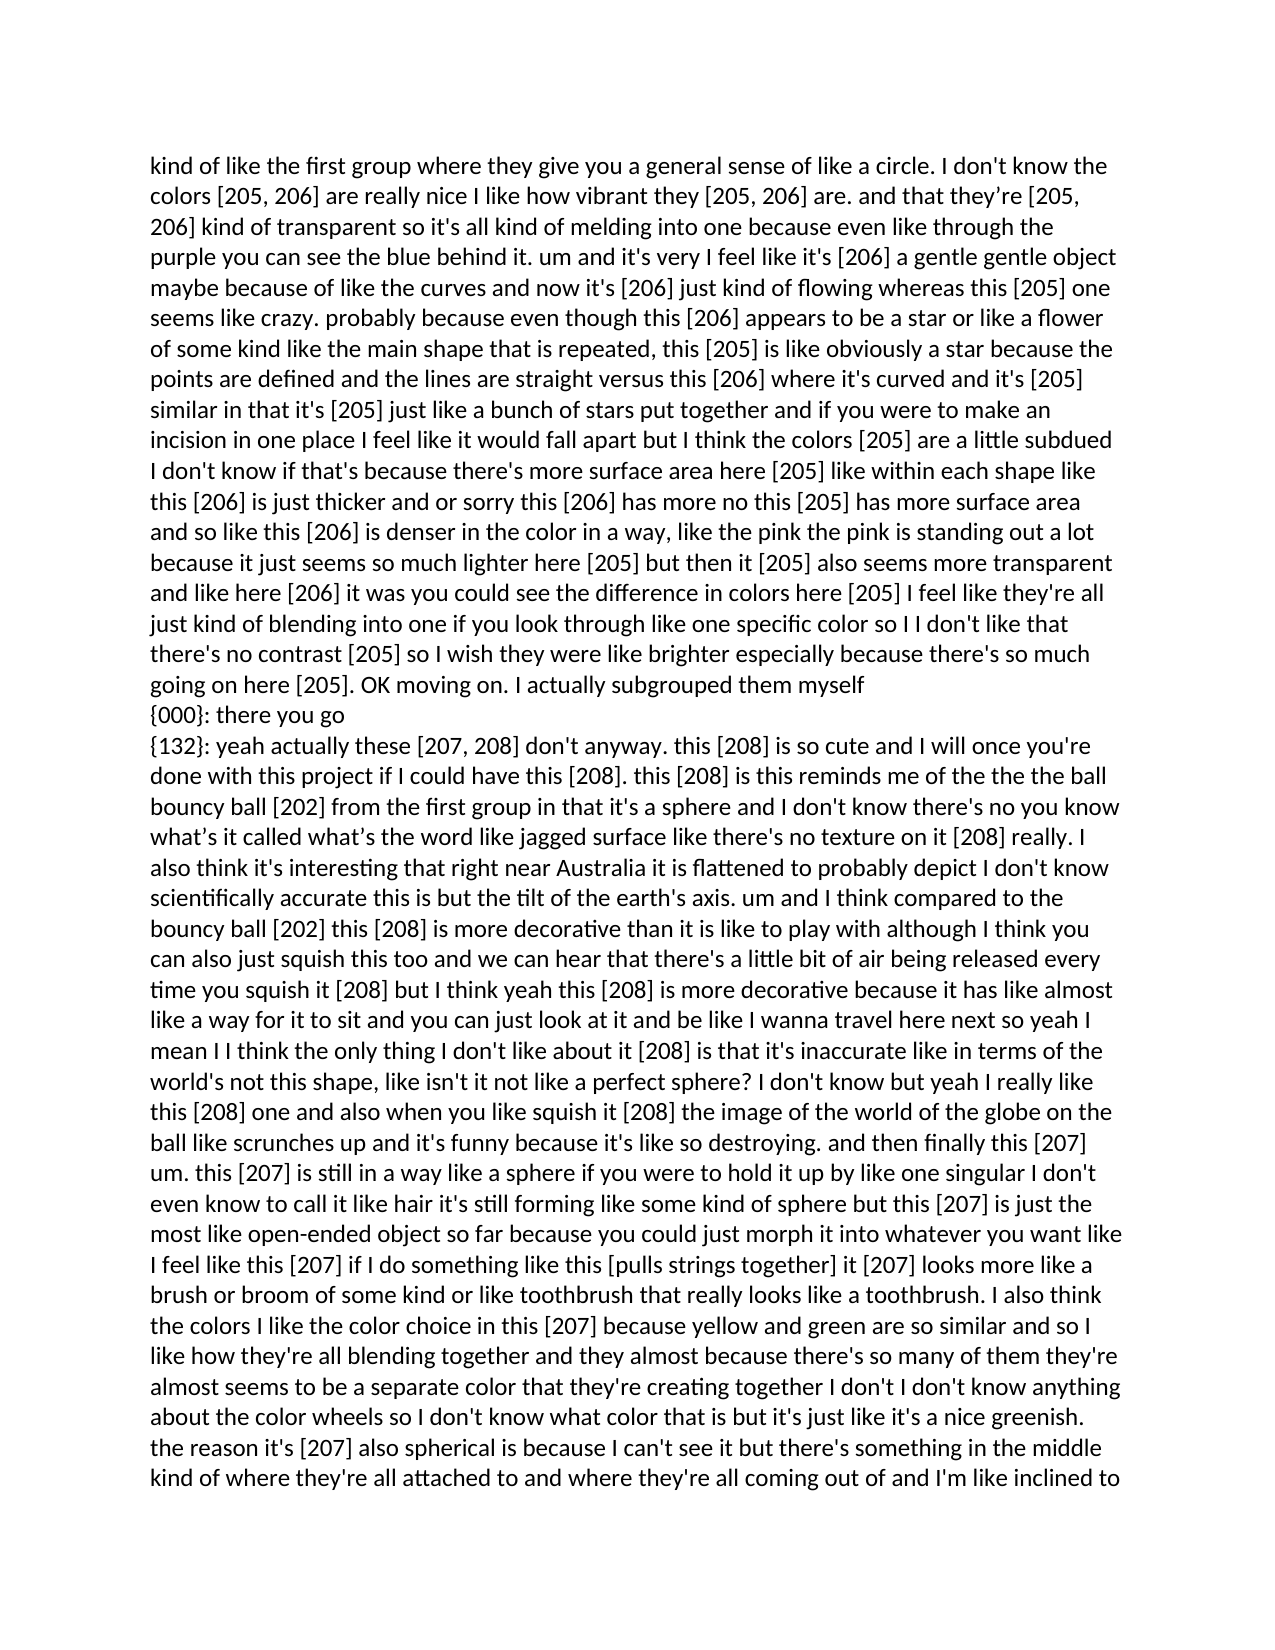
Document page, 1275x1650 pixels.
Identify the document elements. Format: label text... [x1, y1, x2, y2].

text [150, 150, 1125, 699]
text {000}: there you go [150, 699, 1125, 730]
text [150, 730, 1125, 1493]
